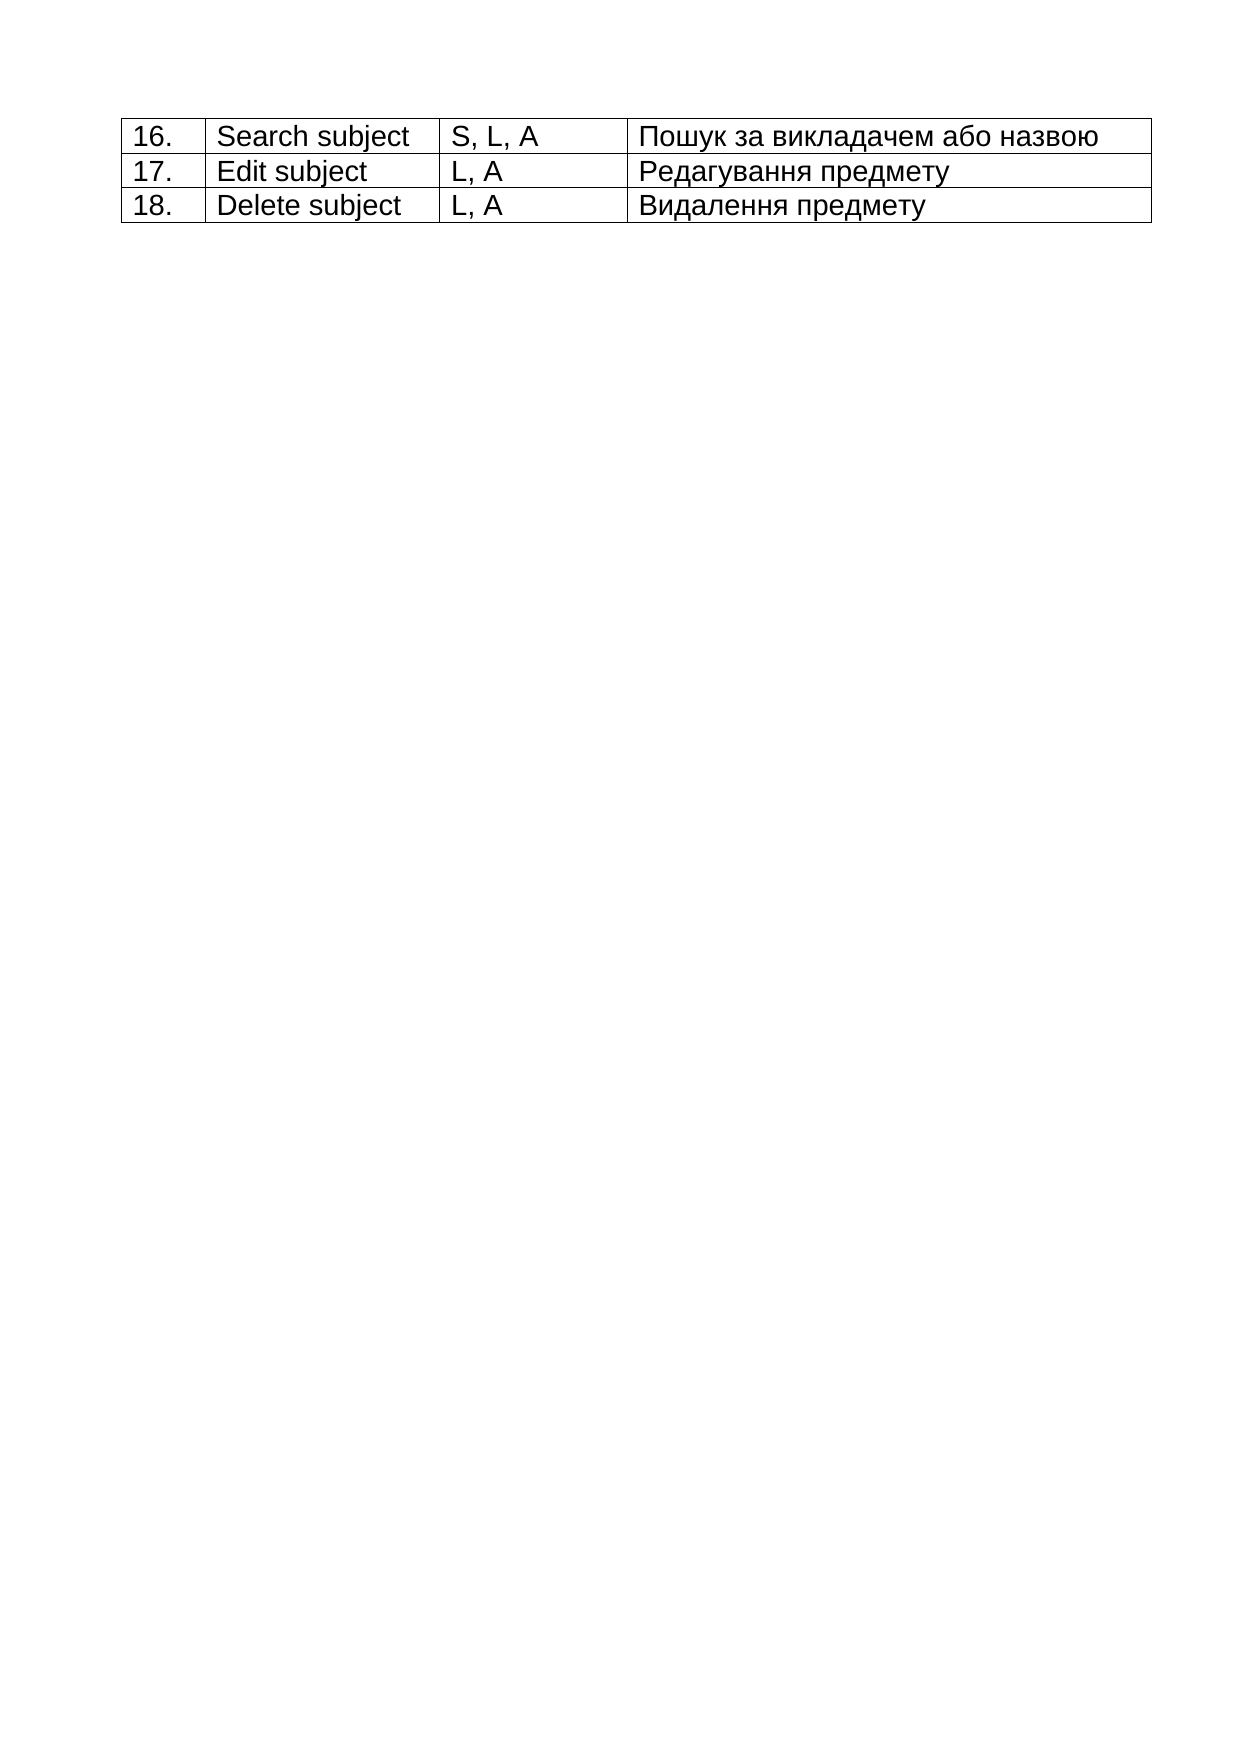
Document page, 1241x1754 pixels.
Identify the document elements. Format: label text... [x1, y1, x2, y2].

table_cell 18. [122, 188, 205, 222]
table_cell L, A [440, 188, 627, 222]
table_cell 17. [122, 154, 205, 187]
table_cell Delete subject [206, 188, 439, 222]
table_cell 16. [122, 119, 205, 153]
table_cell Редагування предмету [628, 154, 1151, 187]
table_cell Видалення предмету [628, 188, 1151, 222]
table_cell S, L, A [440, 119, 627, 153]
table_cell Пошук за викладачем або назвою [628, 119, 1151, 153]
table_cell Search subject [206, 119, 439, 153]
table_cell L, A [440, 154, 627, 187]
table_cell Edit subject [206, 154, 439, 187]
